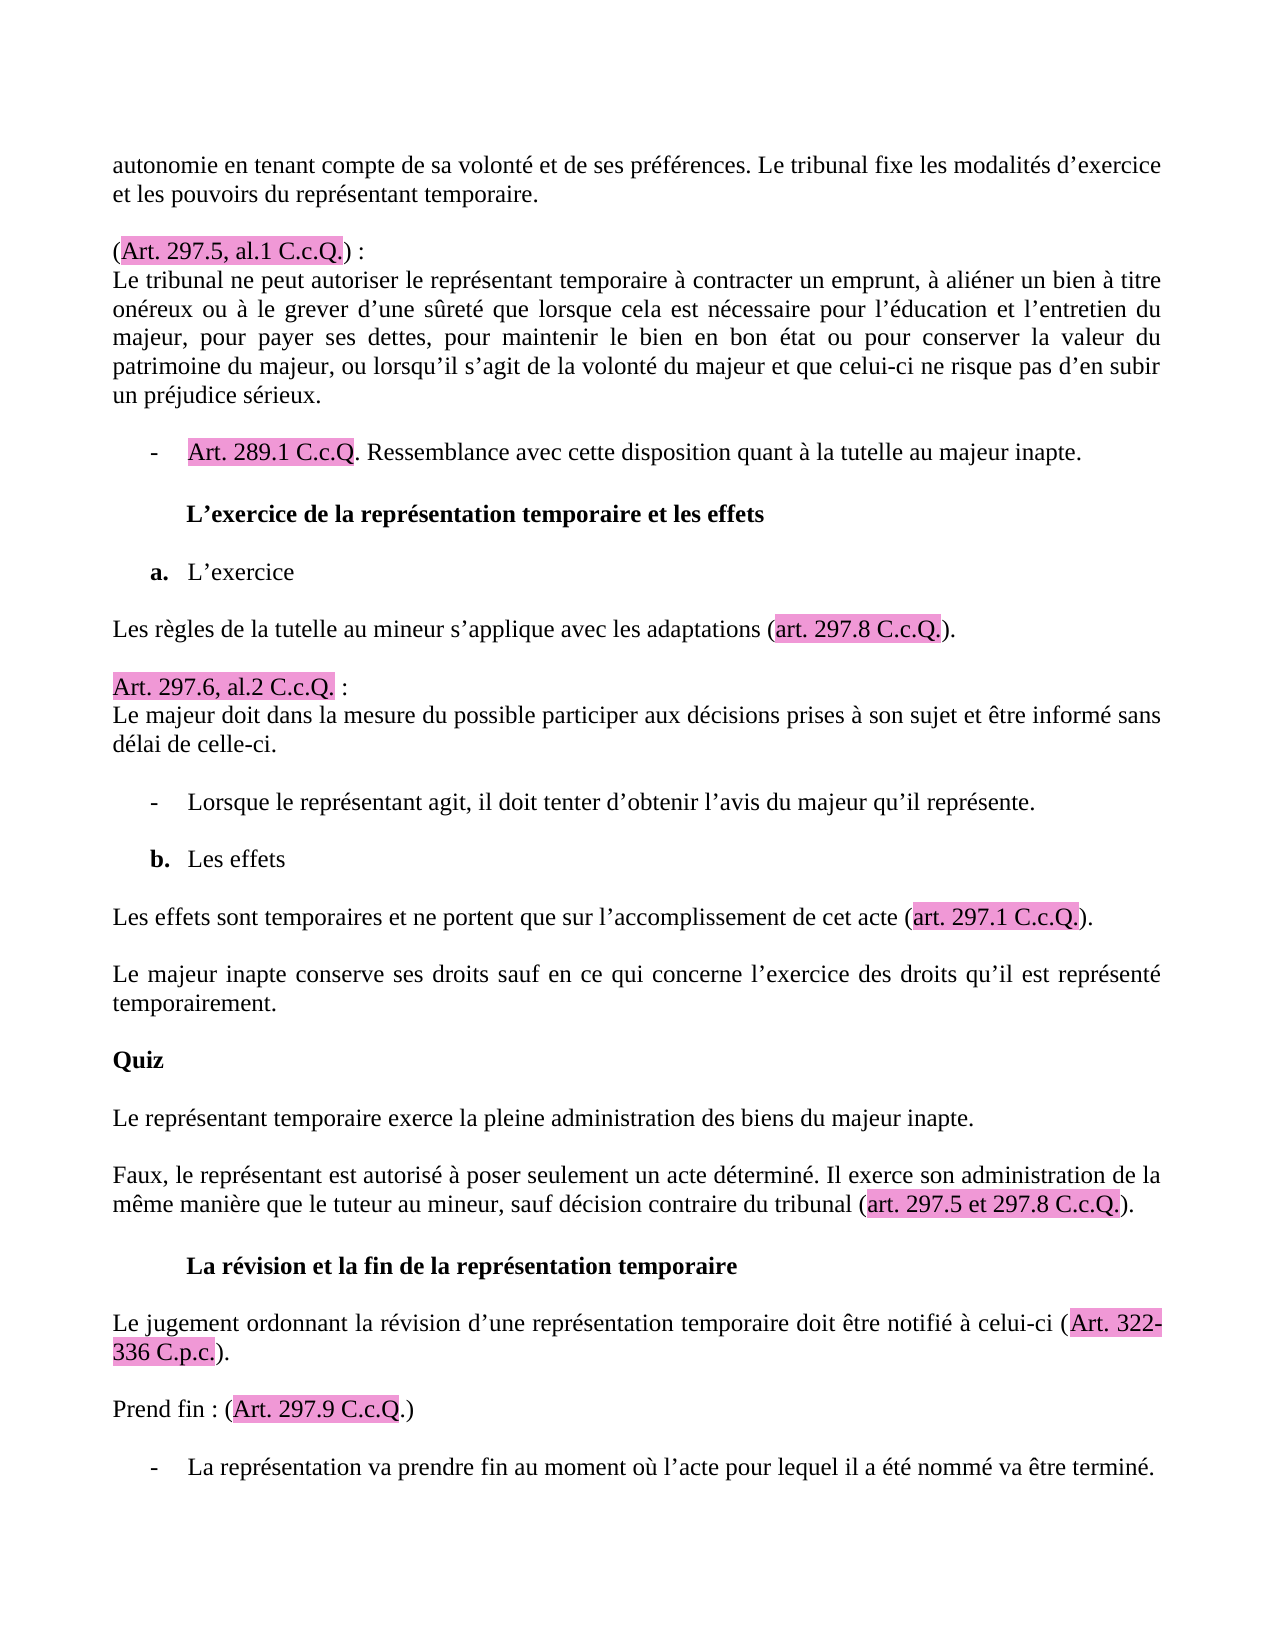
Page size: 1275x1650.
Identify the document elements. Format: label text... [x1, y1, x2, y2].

text Le majeur doit dans la mesure du possible participer aux décisions prises à son sujet et être informé sans délai de celle-ci. [112, 700, 1162, 758]
text (Art. 297.5, al.1 C.c.Q.) : [343, 236, 1162, 265]
text Le tribunal ne peut autoriser le représentant temporaire à contracter un emprunt, à aliéner un bien à titre onéreux ou à le grever d’une sûreté que lorsque cela est nécessaire pour l’éducation et l’entretien du majeur, pour payer ses dettes, pour maintenir le bien en bon état ou pour conserver la valeur du patrimoine du majeur, ou lorsqu’il s’agit de la volonté du majeur et que celui-ci ne risque pas d’en subir un préjudice sérieux. [112, 265, 1162, 409]
text Le majeur inapte conserve ses droits sauf en ce qui concerne l’exercice des droits qu’il est représenté temporairement. [112, 959, 1162, 1017]
subtitle L’exercice de la représentation temporaire et les effets [186, 499, 1162, 528]
text Les effets sont temporaires et ne portent que sur l’accomplissement de cet acte (art. 297.1 C.c.Q.). [112, 902, 913, 930]
text Les règles de la tutelle au mineur s’applique avec les adaptations (art. 297.8 C.c.Q.). [941, 614, 1162, 643]
list La représentation va prendre fin au moment où l’acte pour lequel il a été nommé va être terminé. [150, 1452, 1162, 1481]
subtitle La révision et la fin de la représentation temporaire [186, 1251, 1162, 1279]
text Les règles de la tutelle au mineur s’applique avec les adaptations (art. 297.8 C.c.Q.). [112, 614, 775, 643]
list L’exercice [150, 557, 1162, 585]
text Art. 297.6, al.2 C.c.Q. : [335, 672, 1162, 700]
text Prend fin : (Art. 297.9 C.c.Q.) [112, 1394, 1162, 1423]
text Faux, le représentant est autorisé à poser seulement un acte déterminé. Il exerce son administration de la même manière que le tuteur au mineur, sauf décision contraire du tribunal (art. 297.5 et 297.8 C.c.Q.). [112, 1160, 1162, 1218]
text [112, 150, 1162, 207]
text Le représentant temporaire exerce la pleine administration des biens du majeur inapte. [112, 1103, 1162, 1132]
text Le jugement ordonnant la révision d’une représentation temporaire doit être notifié à celui-ci (Art. 322-336 C.p.c.). [112, 1308, 1162, 1366]
list Art. 289.1 C.c.Q. Ressemblance avec cette disposition quant à la tutelle au majeur inapte. [150, 437, 1162, 466]
list Les effets [150, 844, 1162, 873]
list Lorsque le représentant agit, il doit tenter d’obtenir l’avis du majeur qu’il représente. [150, 787, 1162, 815]
text Quiz [112, 1045, 1162, 1074]
